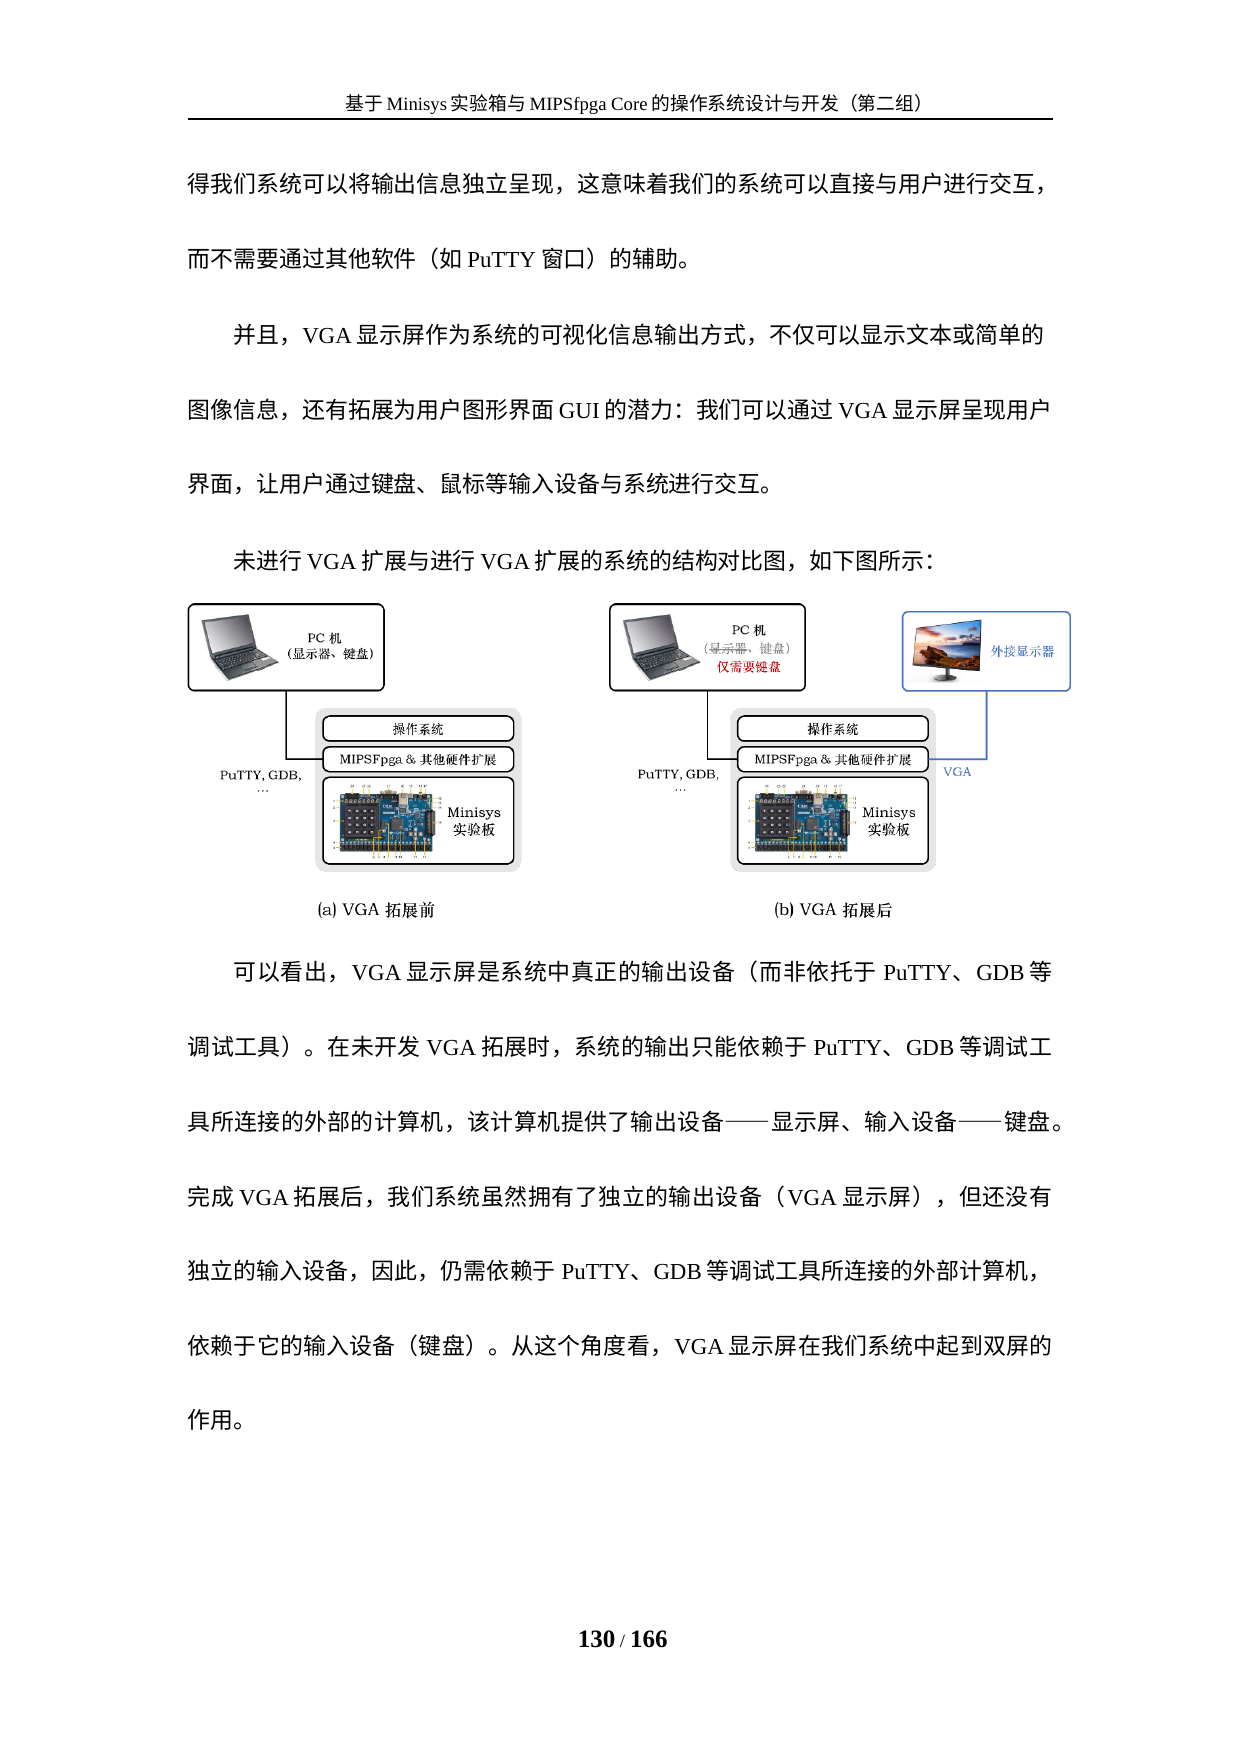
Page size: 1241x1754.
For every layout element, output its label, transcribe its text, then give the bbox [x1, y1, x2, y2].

text 未进行VGA扩展与进行VGA扩展的系统的结构对比图，如下图所示： [187, 527, 1053, 592]
picture [187, 603, 1071, 929]
text 可以看出，VGA显示屏是系统中真正的输出设备（而非依托于PuTTY、GDB等调试工具）。在未开发VGA拓展时，系统的输出只能依赖于PuTTY、GDB等调试工具所连接的外部的计算机，该计算机提供了输出设备——显示屏、输入设备——键盘。完成VGA拓展后，我们系统虽然拥有了独立的输出设备（VGA显示屏），但还没有独立的输入设备，因此，仍需依赖于PuTTY、GDB等调试工具所连接的外部计算机，依赖于它的输入设备（键盘）。从这个角度看，VGA显示屏在我们系统中起到双屏的作用。 [187, 938, 1053, 1452]
text 并且，VGA显示屏作为系统的可视化信息输出方式，不仅可以显示文本或简单的图像信息，还有拓展为用户图形界面GUI的潜力：我们可以通过VGA显示屏呈现用户界面，让用户通过键盘、鼠标等输入设备与系统进行交互。 [187, 301, 1053, 515]
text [187, 150, 1053, 290]
